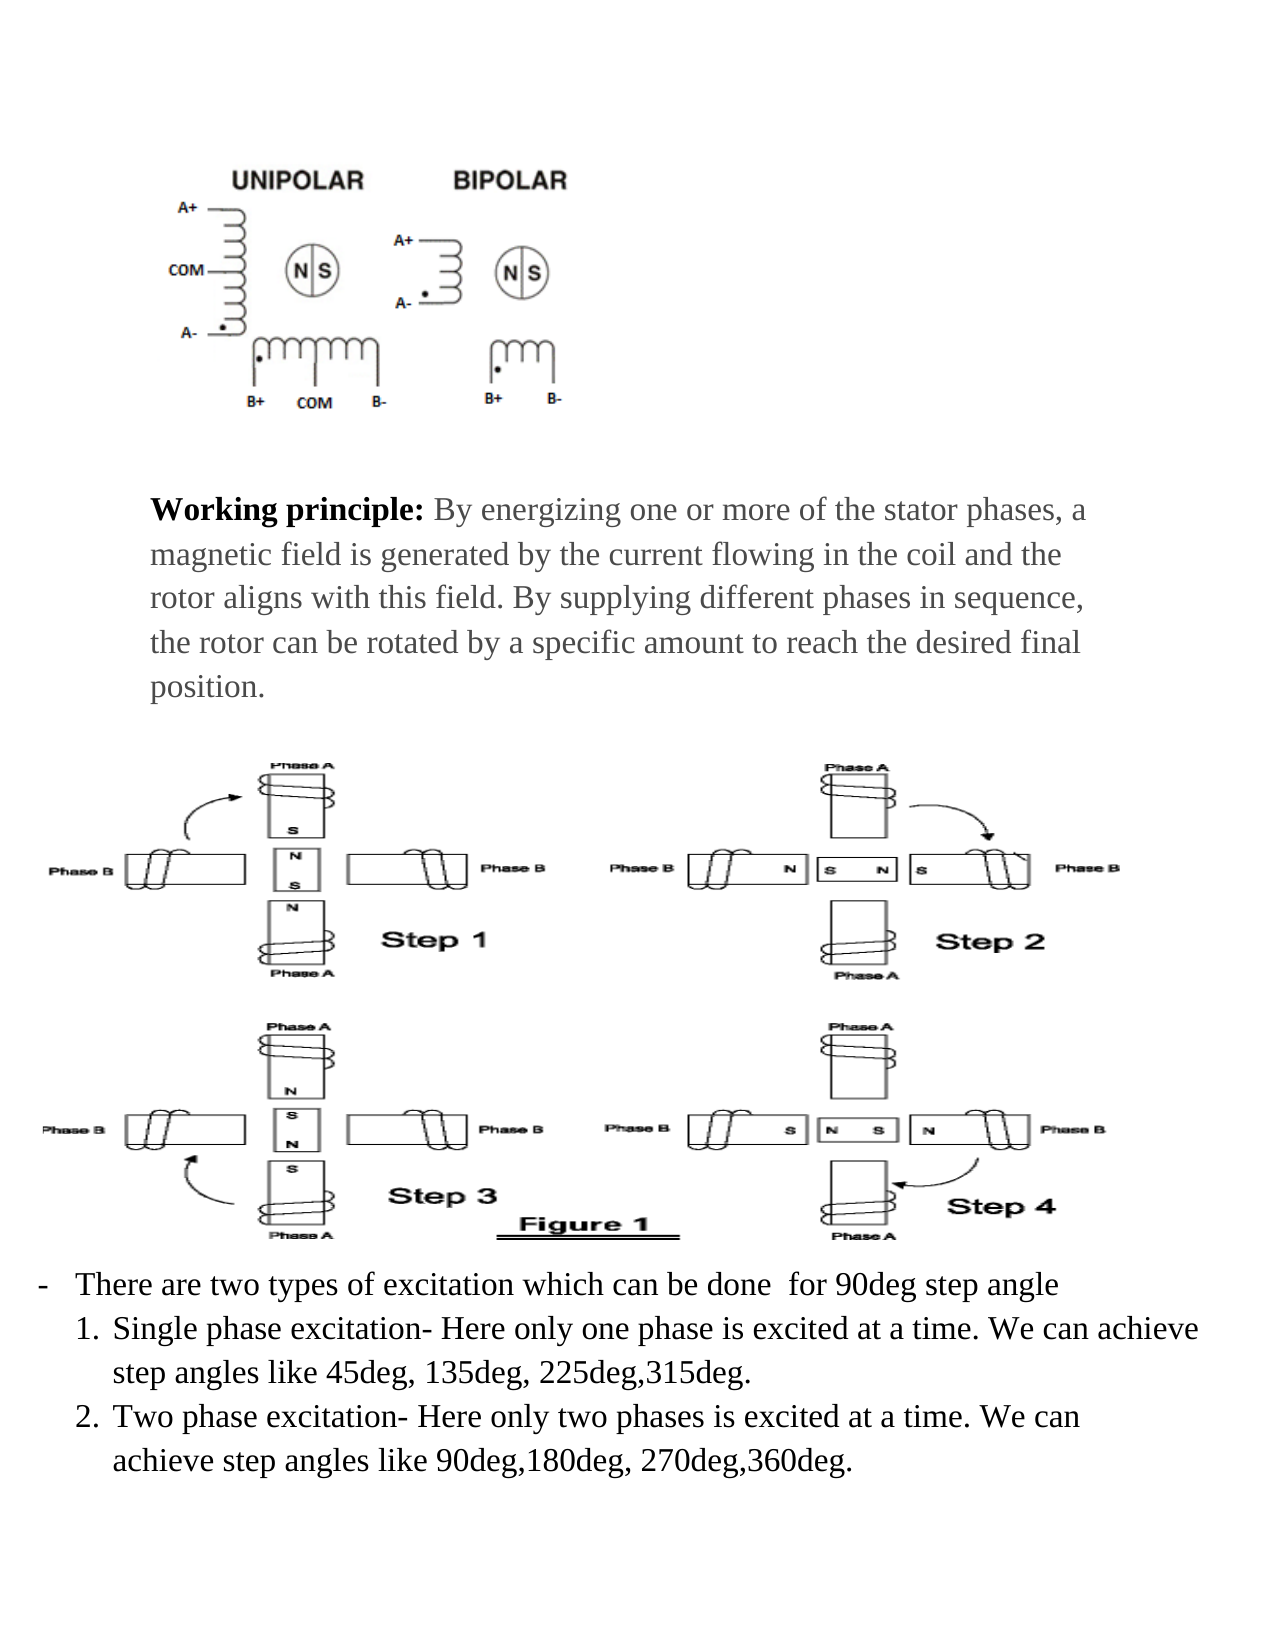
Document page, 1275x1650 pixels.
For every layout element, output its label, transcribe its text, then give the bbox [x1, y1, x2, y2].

list Two phase excitation- Here only two phases is excited at a time. We can achieve step angles like 90deg,180deg, 270deg,360deg. [75, 1396, 1125, 1479]
text Working principle: By energizing one or more of the stator phases, a magnetic field is generated by the current flowing in the coil and the rotor aligns with this field. By supplying different phases in sequence, the rotor can be rotated by a specific amount to reach the desired final position. [150, 490, 1125, 704]
picture [42, 763, 1120, 1240]
list There are two types of excitation which can be done for 90deg step angle [37, 1264, 1125, 1302]
picture [150, 150, 646, 465]
list Single phase excitation- Here only one phase is excited at a time. We can achieve step angles like 45deg, 135deg, 225deg,315deg. [75, 1308, 1200, 1391]
